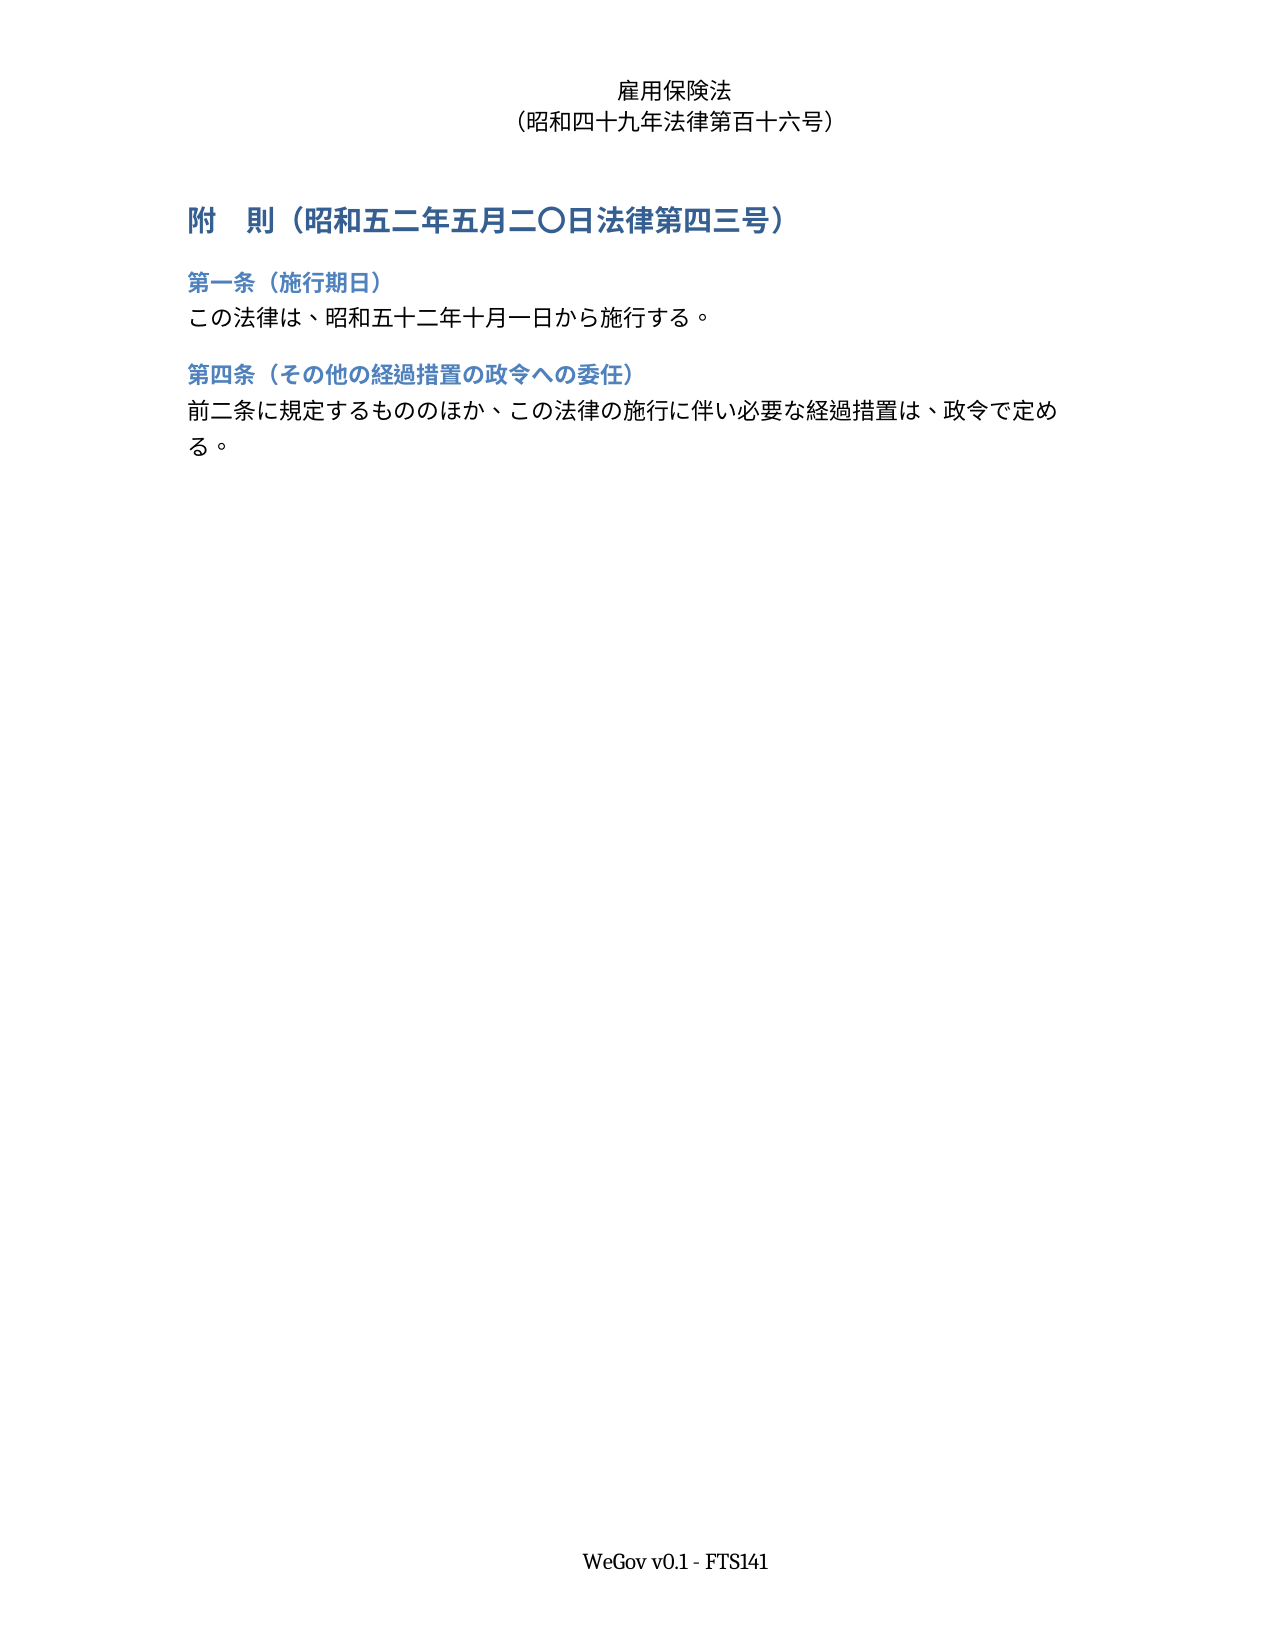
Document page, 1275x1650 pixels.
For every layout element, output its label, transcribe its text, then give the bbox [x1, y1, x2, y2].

subtitle 第四条（その他の経過措置の政令への委任） [187, 359, 1087, 390]
subtitle 第一条（施行期日） [187, 266, 1087, 298]
text この法律は、昭和五十二年十月一日から施行する。 [187, 302, 1087, 334]
text 前二条に規定するもののほか、この法律の施行に伴い必要な経過措置は、政令で定める。 [187, 395, 1087, 462]
subtitle 附 則（昭和五二年五月二〇日法律第四三号） [187, 200, 1087, 240]
